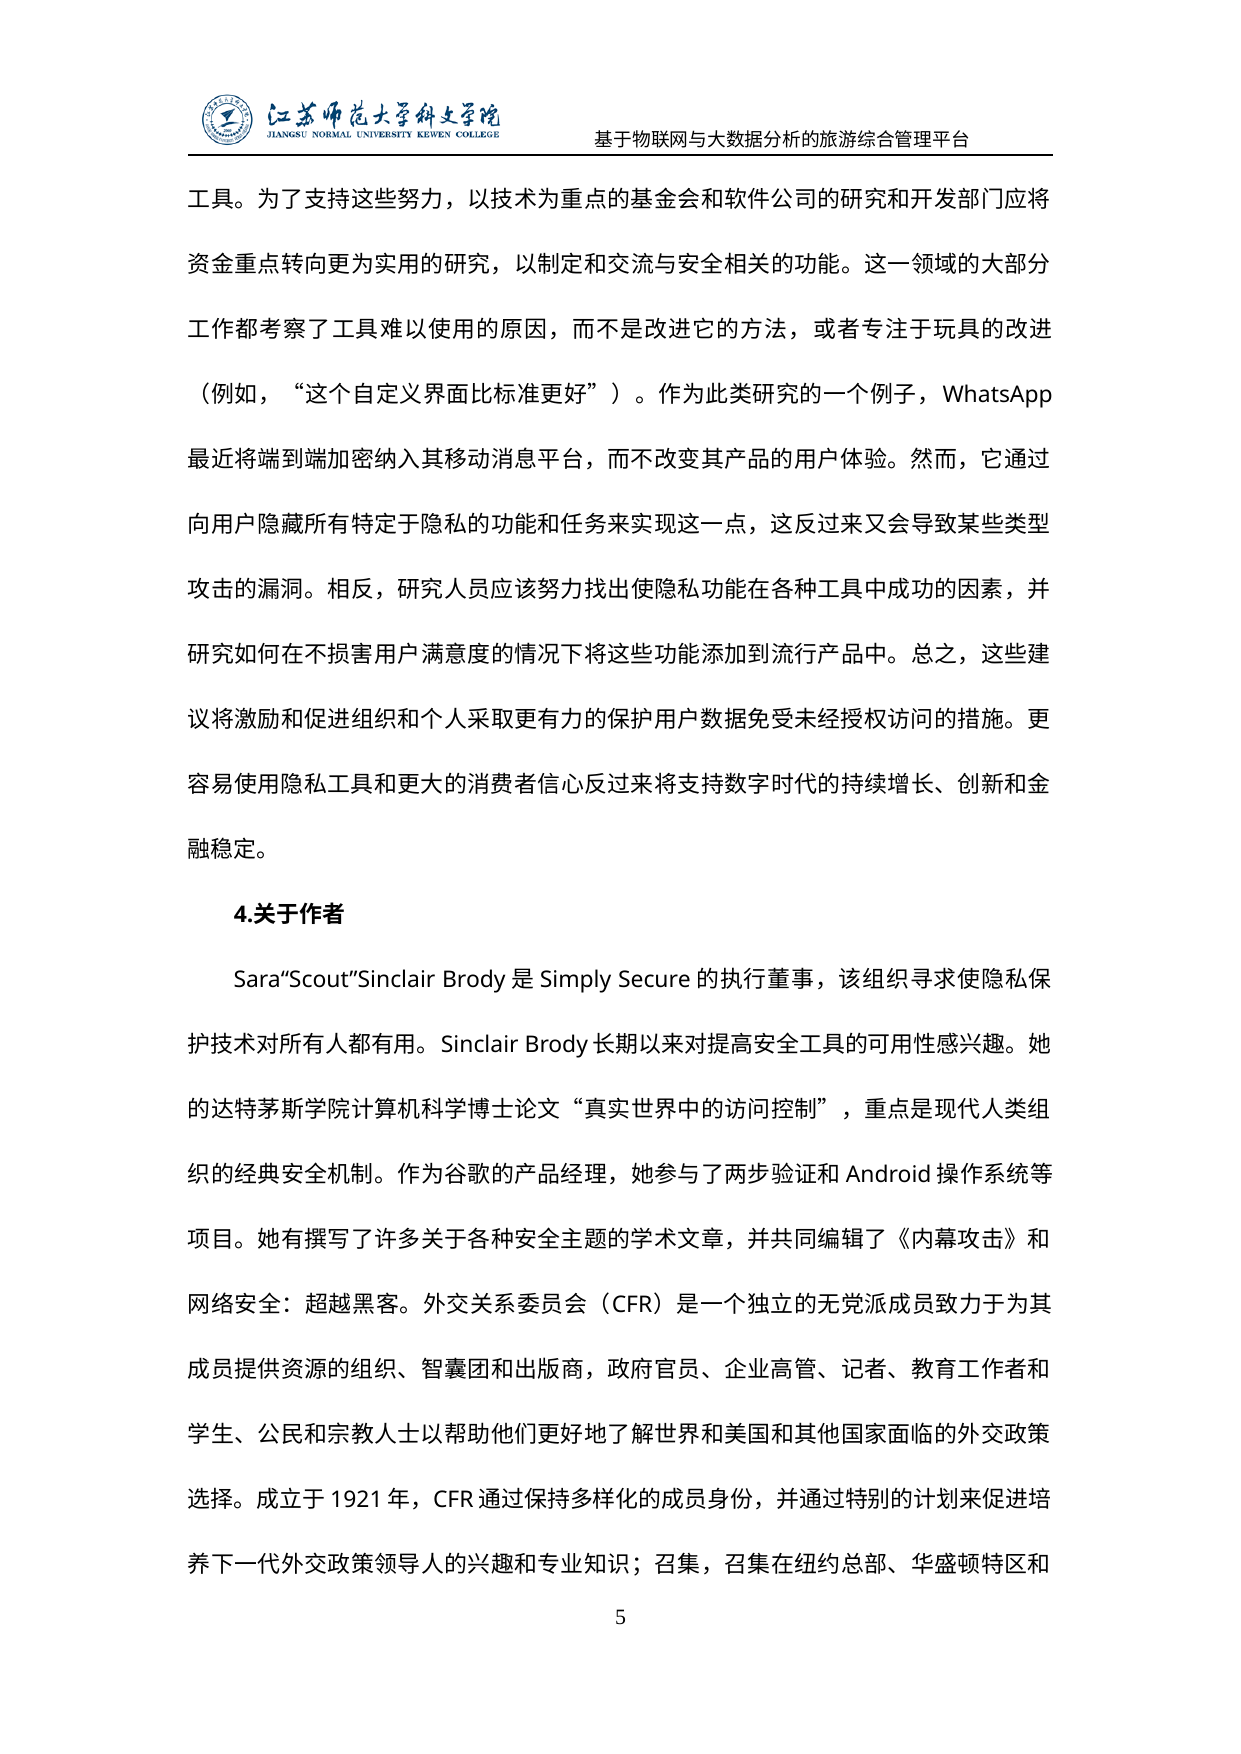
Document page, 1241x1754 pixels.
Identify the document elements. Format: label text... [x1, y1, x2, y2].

picture [187, 88, 515, 147]
text 4.关于作者 [187, 880, 1053, 945]
